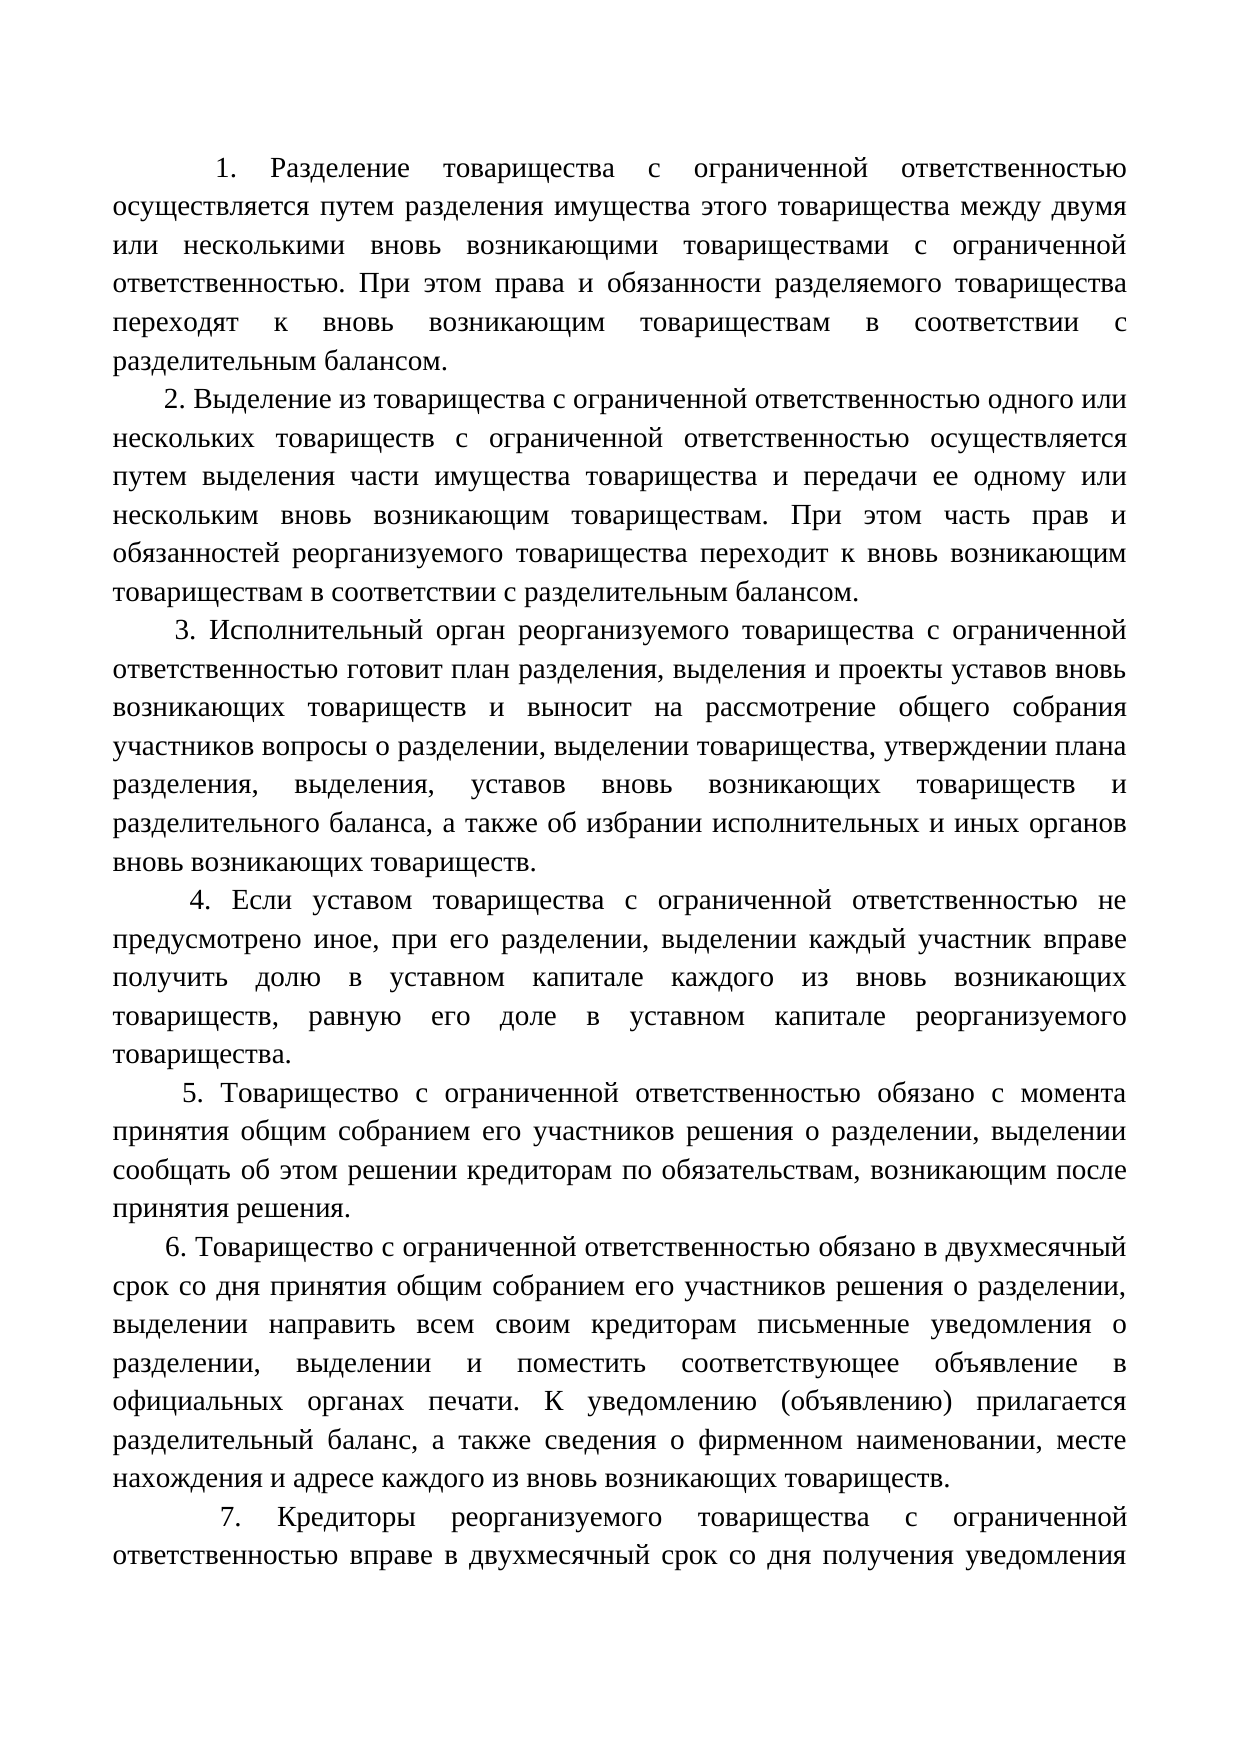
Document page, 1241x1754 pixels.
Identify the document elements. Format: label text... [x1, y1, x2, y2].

text 5. Товарищество с ограниченной ответственностью обязано с момента принятия общим собранием его участников решения о разделении, выделении сообщать об этом решении кредиторам по обязательствам, возникающим после принятия решения. [112, 1075, 1128, 1224]
text 4. Если уставом товарищества с ограниченной ответственностью не предусмотрено иное, при его разделении, выделении каждый участник вправе получить долю в уставном капитале каждого из вновь возникающих товариществ, равную его доле в уставном капитале реорганизуемого товарищества. [112, 882, 1128, 1070]
text 3. Исполнительный орган реорганизуемого товарищества с ограниченной ответственностью готовит план разделения, выделения и проекты уставов вновь возникающих товариществ и выносит на рассмотрение общего собрания участников вопросы о разделении, выделении товарищества, утверждении плана разделения, выделения, уставов вновь возникающих товариществ и разделительного баланса, а также об избрании исполнительных и иных органов вновь возникающих товариществ. [112, 612, 1128, 877]
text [112, 1499, 1128, 1571]
text 6. Товарищество с ограниченной ответственностью обязано в двухмесячный срок со дня принятия общим собранием его участников решения о разделении, выделении направить всем своим кредиторам письменные уведомления о разделении, выделении и поместить соответствующее объявление в официальных органах печати. К уведомлению (объявлению) прилагается разделительный баланс, а также сведения о фирменном наименовании, месте нахождения и адресе каждого из вновь возникающих товариществ. [112, 1229, 1128, 1494]
text 2. Выделение из товарищества с ограниченной ответственностью одного или нескольких товариществ с ограниченной ответственностью осуществляется путем выделения части имущества товарищества и передачи ее одному или нескольким вновь возникающим товариществам. При этом часть прав и обязанностей реорганизуемого товарищества переходит к вновь возникающим товариществам в соответствии с разделительным балансом. [112, 381, 1128, 607]
text 1. Разделение товарищества с ограниченной ответственностью осуществляется путем разделения имущества этого товарищества между двумя или несколькими вновь возникающими товариществами с ограниченной ответственностью. При этом права и обязанности разделяемого товарищества переходят к вновь возникающим товариществам в соответствии с разделительным балансом. [112, 150, 1128, 376]
